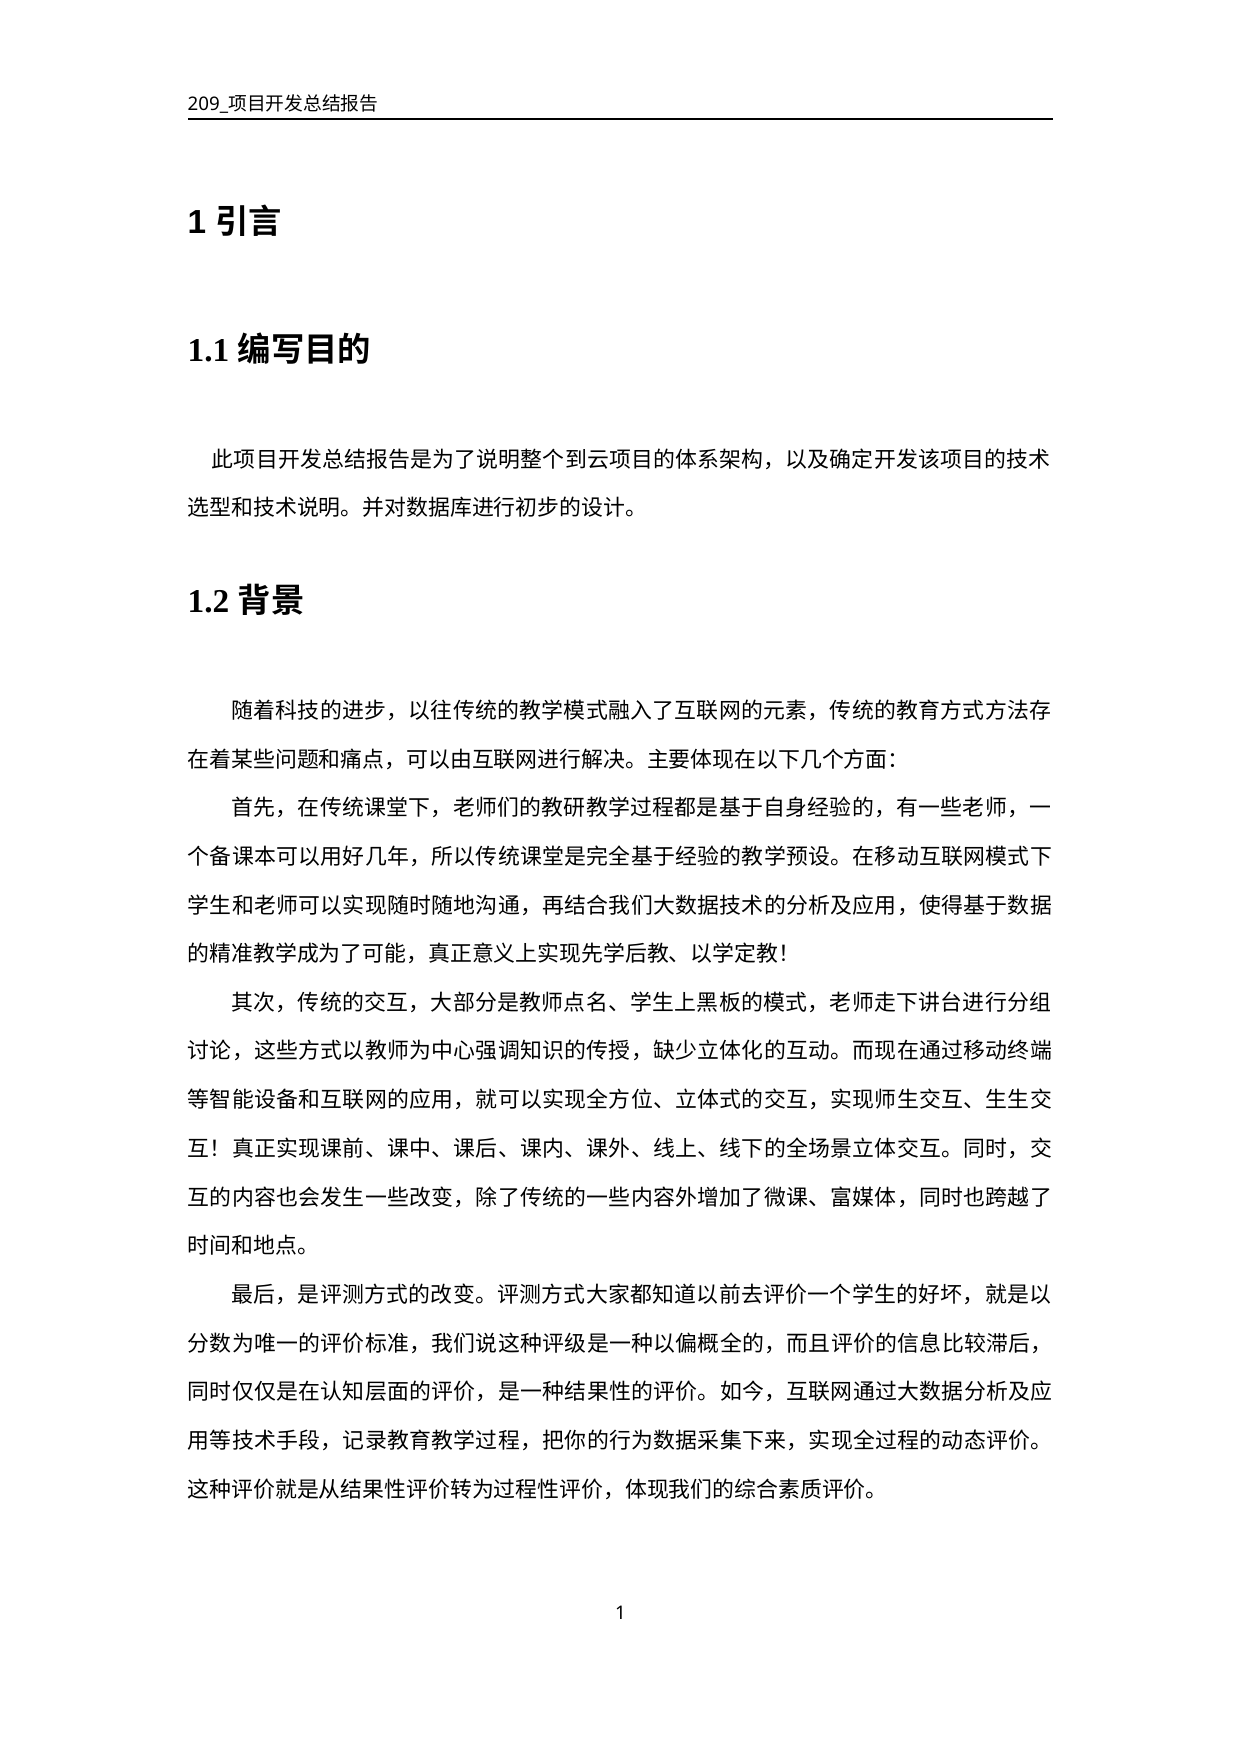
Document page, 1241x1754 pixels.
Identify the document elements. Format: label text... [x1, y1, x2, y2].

text 其次，传统的交互，大部分是教师点名、学生上黑板的模式，老师走下讲台进行分组讨论，这些方式以教师为中心强调知识的传授，缺少立体化的互动。而现在通过移动终端等智能设备和互联网的应用，就可以实现全方位、立体式的交互，实现师生交互、生生交互！真正实现课前、课中、课后、课内、课外、线上、线下的全场景立体交互。同时，交互的内容也会发生一些改变，除了传统的一些内容外增加了微课、富媒体，同时也跨越了时间和地点。 [187, 984, 1053, 1261]
text 最后，是评测方式的改变。评测方式大家都知道以前去评价一个学生的好坏，就是以分数为唯一的评价标准，我们说这种评级是一种以偏概全的，而且评价的信息比较滞后，同时仅仅是在认知层面的评价，是一种结果性的评价。如今，互联网通过大数据分析及应用等技术手段，记录教育教学过程，把你的行为数据采集下来，实现全过程的动态评价。这种评价就是从结果性评价转为过程性评价，体现我们的综合素质评价。 [187, 1276, 1053, 1504]
subtitle 1.1 编写目的 [187, 314, 1053, 379]
text 随着科技的进步，以往传统的教学模式融入了互联网的元素，传统的教育方式方法存在着某些问题和痛点，可以由互联网进行解决。主要体现在以下几个方面： [187, 693, 1053, 774]
text 首先，在传统课堂下，老师们的教研教学过程都是基于自身经验的，有一些老师，一个备课本可以用好几年，所以传统课堂是完全基于经验的教学预设。在移动互联网模式下，学生和老师可以实现随时随地沟通，再结合我们大数据技术的分析及应用，使得基于数据的精准教学成为了可能，真正意义上实现先学后教、以学定教！ [187, 790, 1053, 968]
subtitle 1 引言 [187, 187, 1053, 252]
subtitle 1.2 背景 [187, 565, 1053, 630]
text 此项目开发总结报告是为了说明整个到云项目的体系架构，以及确定开发该项目的技术选型和技术说明。并对数据库进行初步的设计。 [187, 441, 1053, 522]
